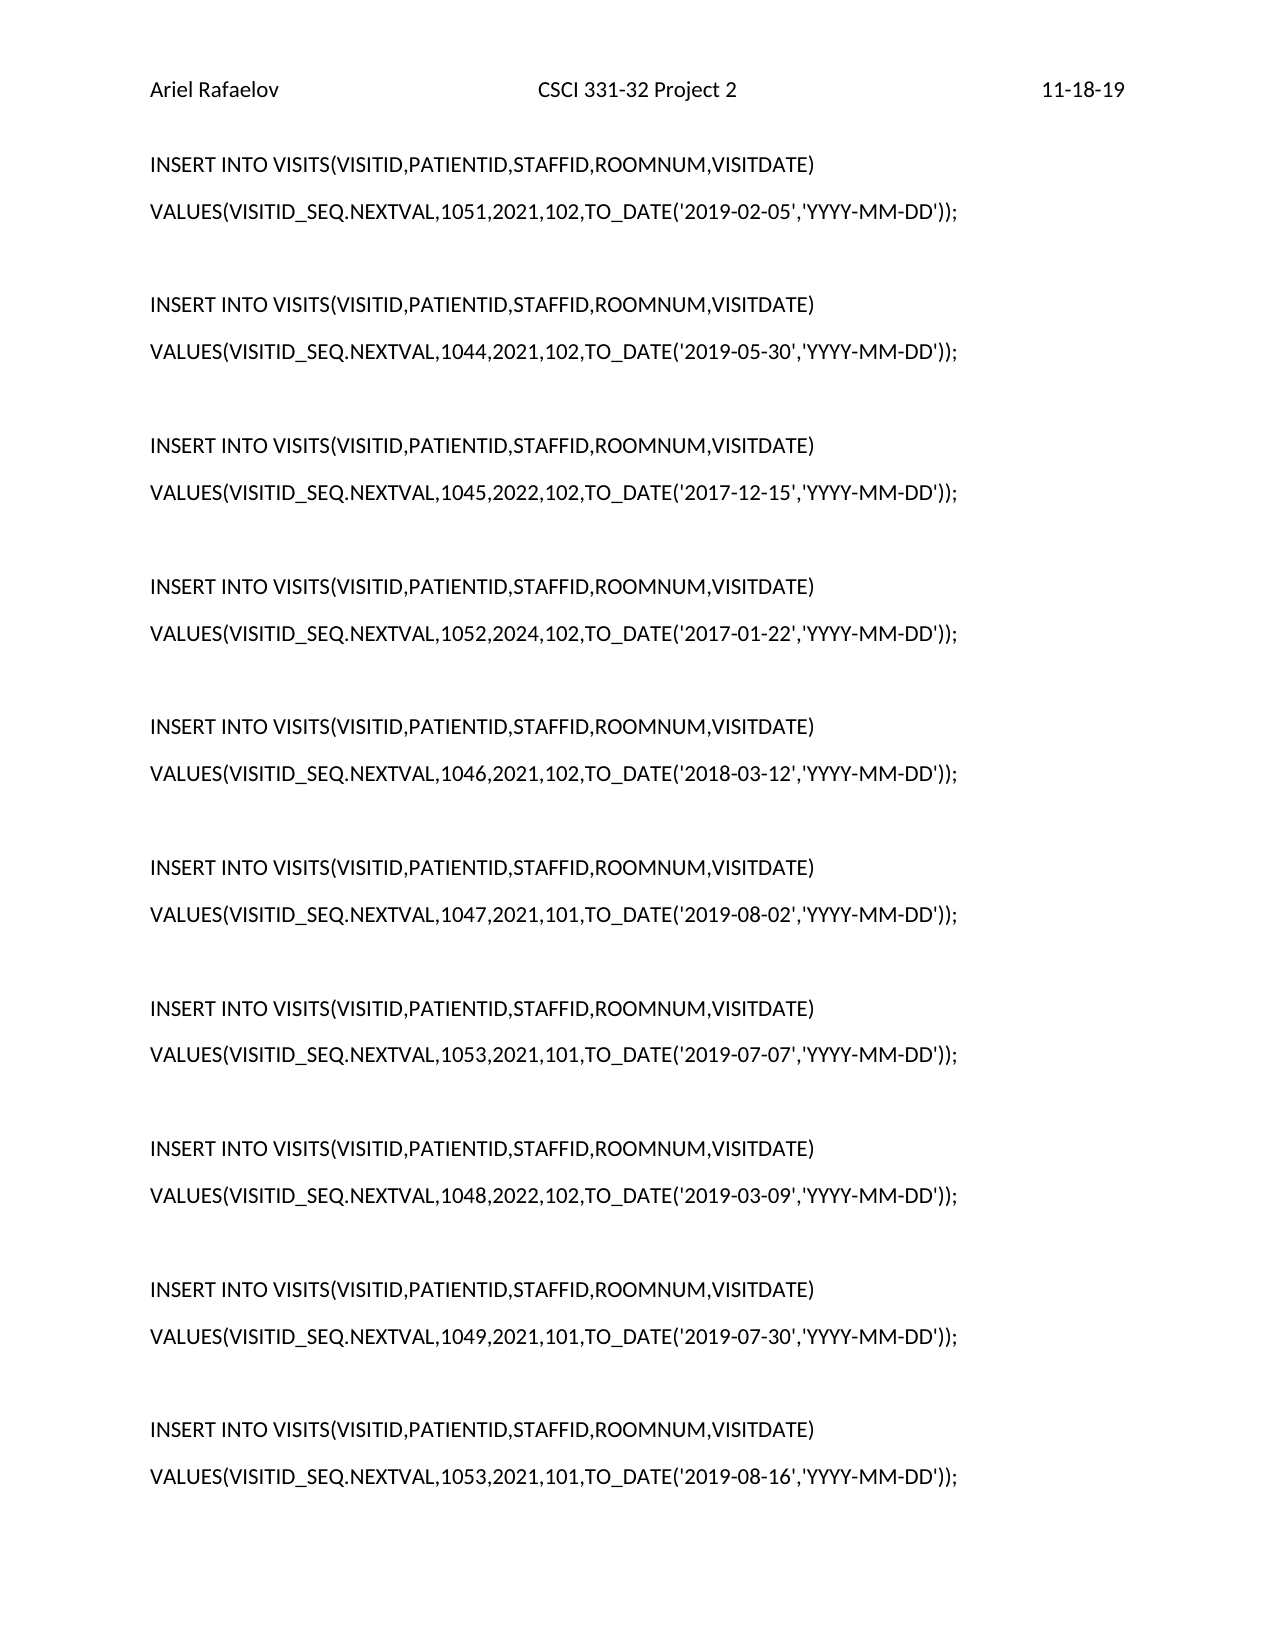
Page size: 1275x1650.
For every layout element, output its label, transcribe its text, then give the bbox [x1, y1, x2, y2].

text INSERT INTO VISITS(VISITID,PATIENTID,STAFFID,ROOMNUM,VISITDATE) [150, 1134, 1125, 1162]
text VALUES(VISITID_SEQ.NEXTVAL,1045,2022,102,TO_DATE('2017-12-15','YYYY-MM-DD')); [150, 478, 1125, 506]
text VALUES(VISITID_SEQ.NEXTVAL,1053,2021,101,TO_DATE('2019-07-07','YYYY-MM-DD')); [150, 1041, 1125, 1069]
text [150, 291, 1125, 319]
text INSERT INTO VISITS(VISITID,PATIENTID,STAFFID,ROOMNUM,VISITDATE) [150, 1275, 1125, 1303]
text VALUES(VISITID_SEQ.NEXTVAL,1049,2021,101,TO_DATE('2019-07-30','YYYY-MM-DD')); [150, 1322, 1125, 1350]
text VALUES(VISITID_SEQ.NEXTVAL,1047,2021,101,TO_DATE('2019-08-02','YYYY-MM-DD')); [150, 900, 1125, 928]
text VALUES(VISITID_SEQ.NEXTVAL,1053,2021,101,TO_DATE('2019-08-16','YYYY-MM-DD')); [150, 1462, 1125, 1491]
text INSERT INTO VISITS(VISITID,PATIENTID,STAFFID,ROOMNUM,VISITDATE) [150, 853, 1125, 881]
text VALUES(VISITID_SEQ.NEXTVAL,1051,2021,102,TO_DATE('2019-02-05','YYYY-MM-DD')); [150, 197, 1125, 225]
text INSERT INTO VISITS(VISITID,PATIENTID,STAFFID,ROOMNUM,VISITDATE) [150, 431, 1125, 459]
text INSERT INTO VISITS(VISITID,PATIENTID,STAFFID,ROOMNUM,VISITDATE) [150, 712, 1125, 741]
text INSERT INTO VISITS(VISITID,PATIENTID,STAFFID,ROOMNUM,VISITDATE) [150, 1416, 1125, 1444]
text VALUES(VISITID_SEQ.NEXTVAL,1046,2021,102,TO_DATE('2018-03-12','YYYY-MM-DD')); [150, 759, 1125, 787]
text INSERT INTO VISITS(VISITID,PATIENTID,STAFFID,ROOMNUM,VISITDATE) [150, 572, 1125, 600]
text INSERT INTO VISITS(VISITID,PATIENTID,STAFFID,ROOMNUM,VISITDATE) [150, 994, 1125, 1022]
text VALUES(VISITID_SEQ.NEXTVAL,1048,2022,102,TO_DATE('2019-03-09','YYYY-MM-DD')); [150, 1181, 1125, 1209]
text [150, 150, 1125, 178]
text VALUES(VISITID_SEQ.NEXTVAL,1044,2021,102,TO_DATE('2019-05-30','YYYY-MM-DD')); [150, 337, 1125, 366]
text VALUES(VISITID_SEQ.NEXTVAL,1052,2024,102,TO_DATE('2017-01-22','YYYY-MM-DD')); [150, 619, 1125, 647]
